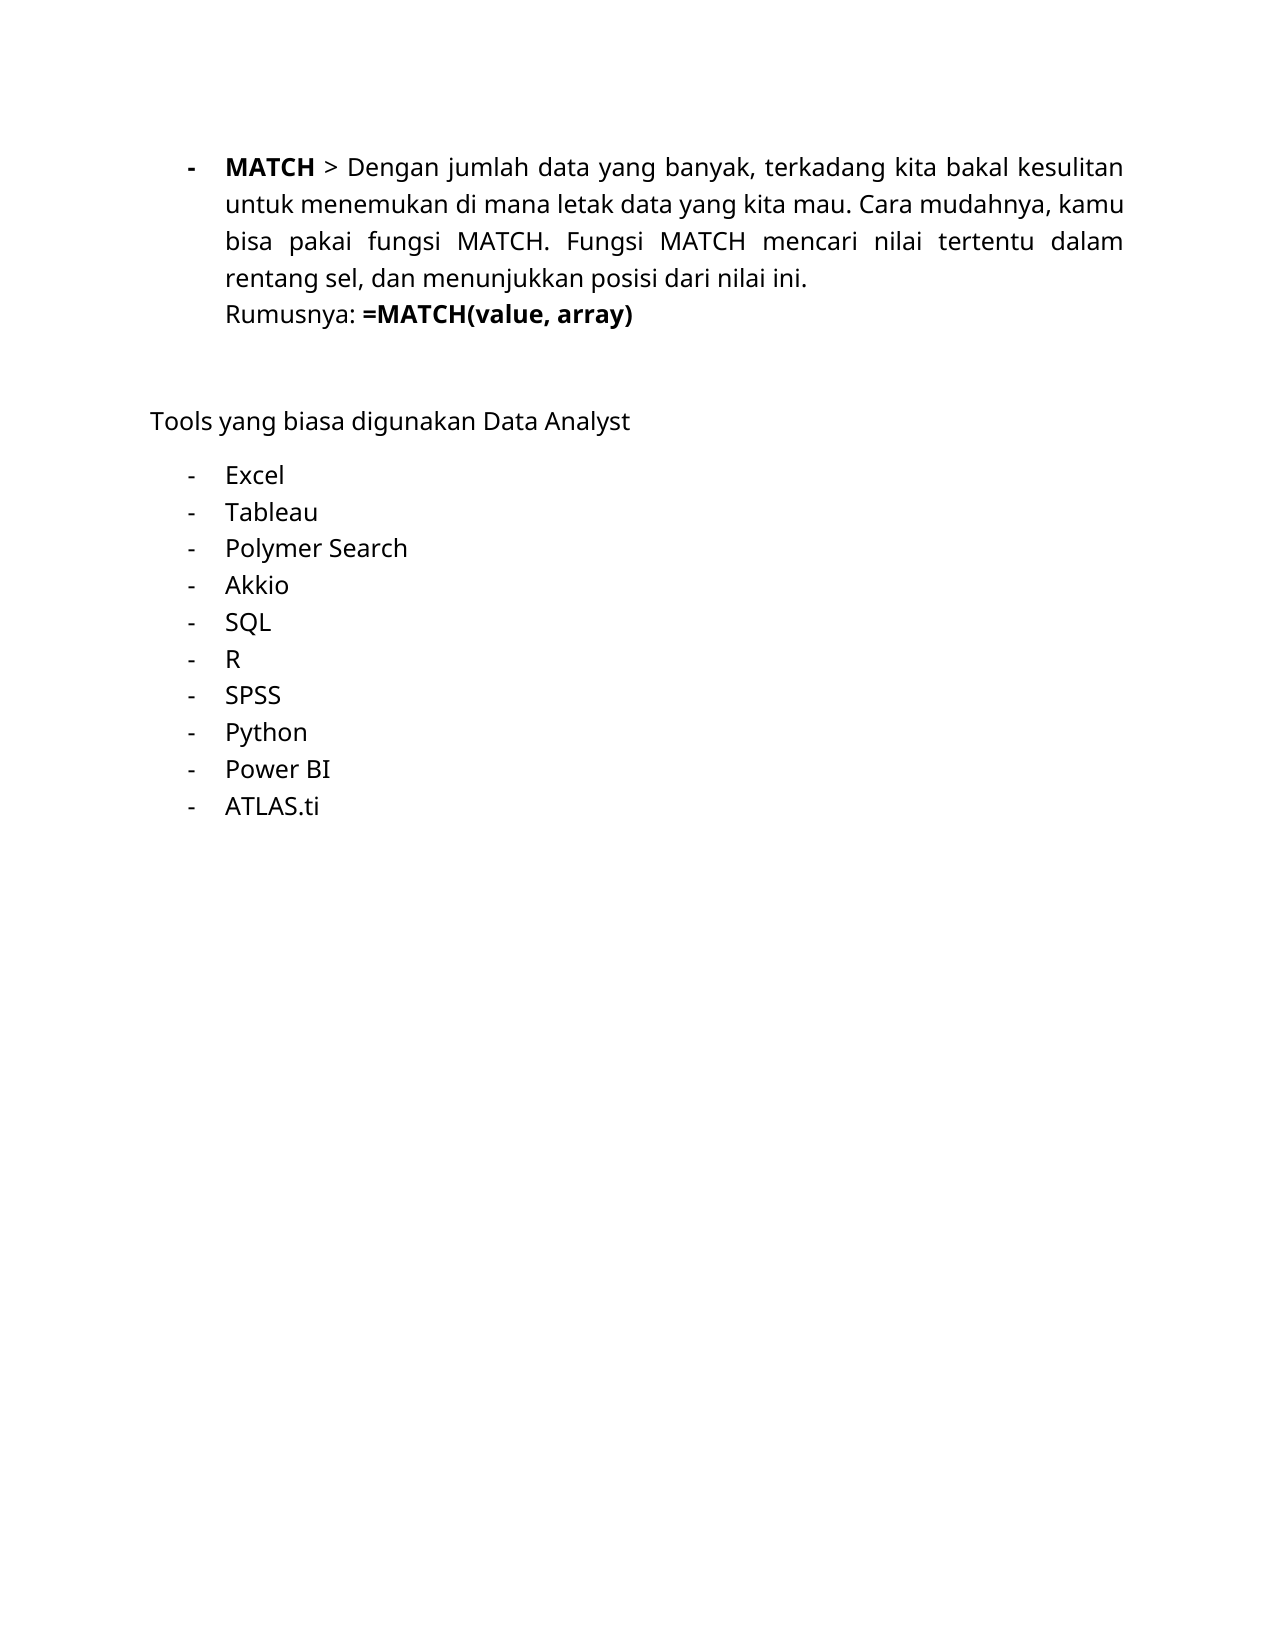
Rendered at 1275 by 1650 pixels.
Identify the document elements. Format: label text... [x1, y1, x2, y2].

list Rumusnya: =MATCH(value, array) [225, 297, 1125, 331]
list ATLAS.ti [187, 788, 1125, 822]
list Power BI [187, 752, 1125, 786]
text Tools yang biasa digunakan Data Analyst [150, 404, 1125, 438]
list MATCH > Dengan jumlah data yang banyak, terkadang kita bakal kesulitan untuk menemukan di mana letak data yang kita mau. Cara mudahnya, kamu bisa pakai fungsi MATCH. Fungsi MATCH mencari nilai tertentu dalam rentang sel, dan menunjukkan posisi dari nilai ini. [187, 150, 1125, 294]
list Python [187, 715, 1125, 749]
list Polymer Search [187, 531, 1125, 565]
list SPSS [187, 678, 1125, 712]
list Akkio [187, 568, 1125, 602]
list Excel [187, 457, 1125, 491]
list R [187, 641, 1125, 675]
list SQL [187, 604, 1125, 638]
list Tableau [187, 494, 1125, 528]
